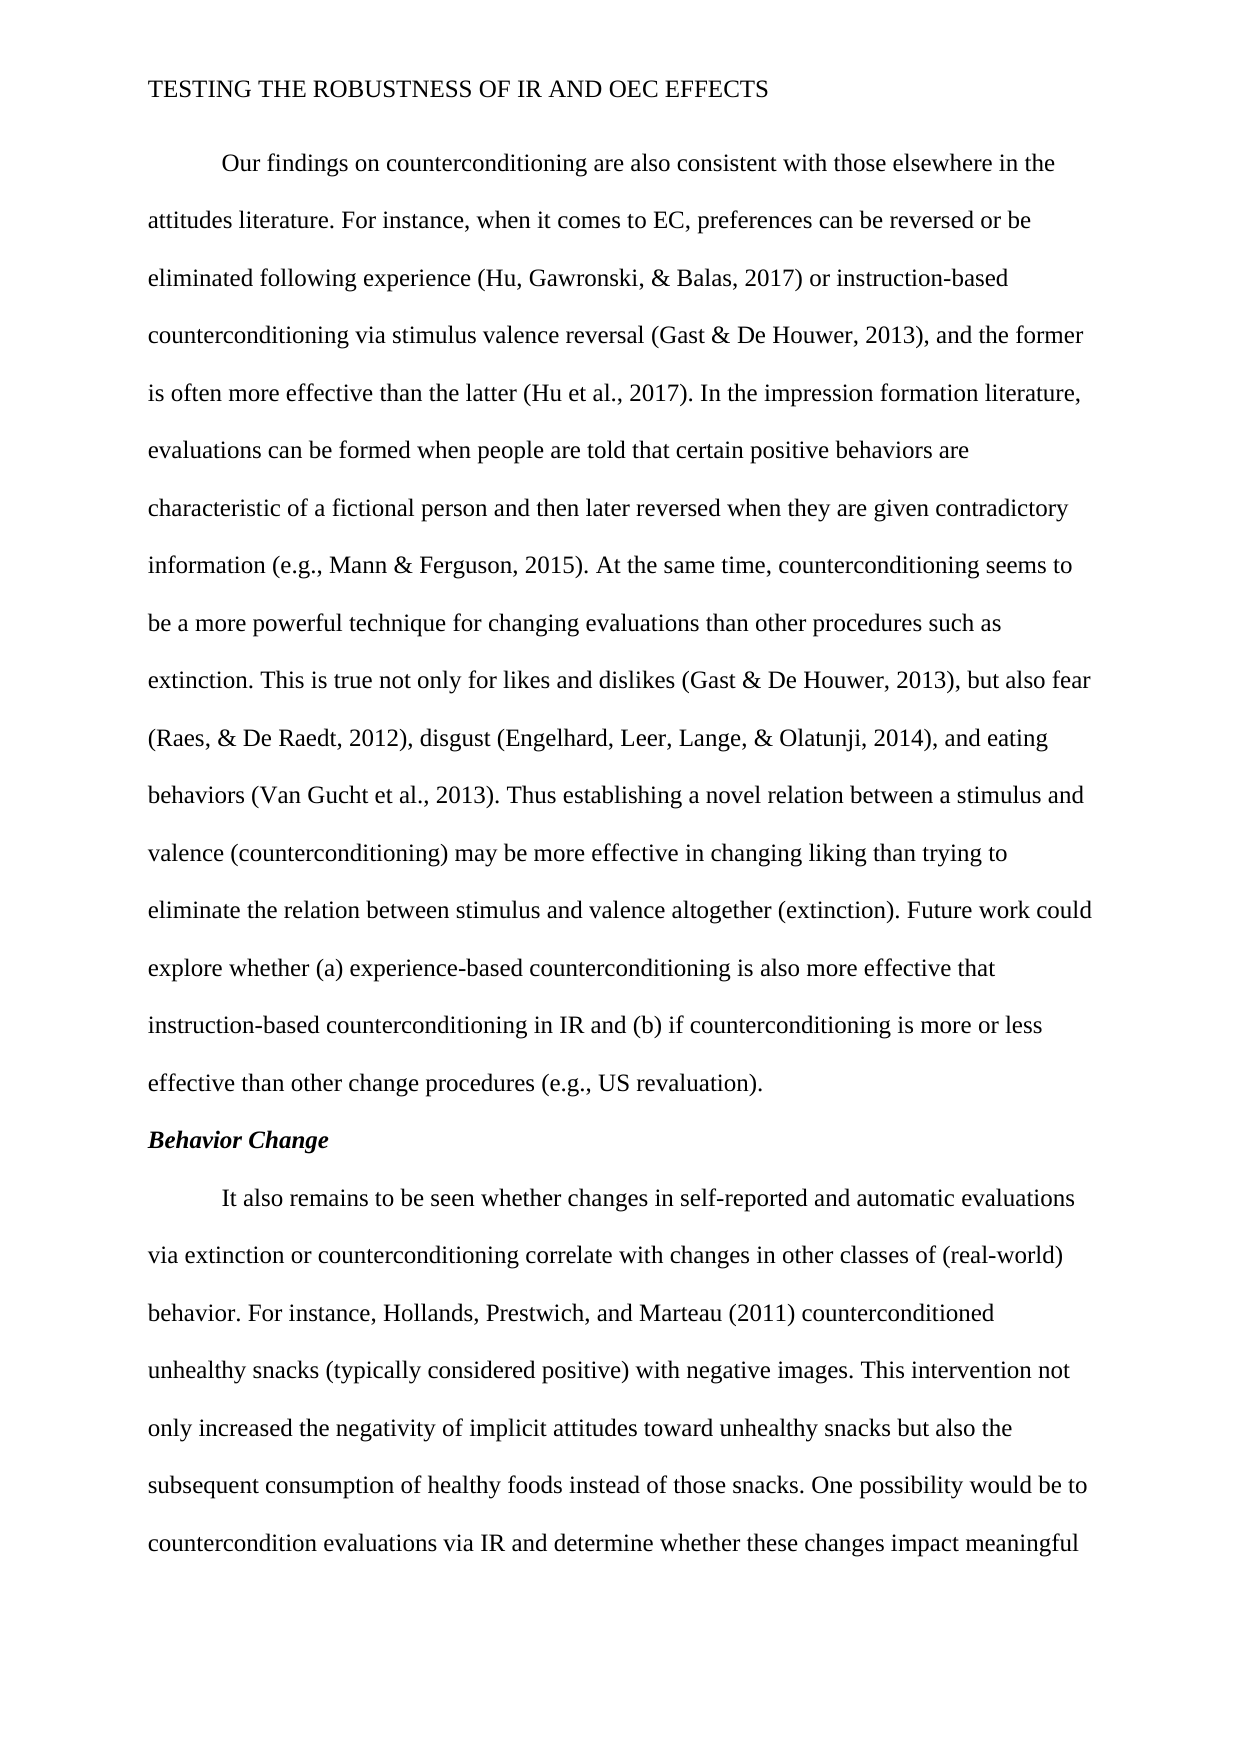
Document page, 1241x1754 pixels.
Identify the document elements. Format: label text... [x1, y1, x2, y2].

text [148, 1183, 1093, 1556]
text Behavior Change [148, 1125, 1093, 1154]
text Our findings on counterconditioning are also consistent with those elsewhere in the attitudes literature. For instance, when it comes to EC, preferences can be reversed or be eliminated following experience (Hu, Gawronski, & Balas, 2017) or instruction-based counterconditioning via stimulus valence reversal (Gast & De Houwer, 2013), and the former is often more effective than the latter (Hu et al., 2017). In the impression formation literature, evaluations can be formed when people are told that certain positive behaviors are characteristic of a fictional person and then later reversed when they are given contradictory information (e.g., Mann & Ferguson, 2015). At the same time, counterconditioning seems to be a more powerful technique for changing evaluations than other procedures such as extinction. This is true not only for likes and dislikes (Gast & De Houwer, 2013), but also fear (Raes, & De Raedt, 2012), disgust (Engelhard, Leer, Lange, & Olatunji, 2014), and eating behaviors (Van Gucht et al., 2013). Thus establishing a novel relation between a stimulus and valence (counterconditioning) may be more effective in changing liking than trying to eliminate the relation between stimulus and valence altogether (extinction). Future work could explore whether (a) experience-based counterconditioning is also more effective that instruction-based counterconditioning in IR and (b) if counterconditioning is more or less effective than other change procedures (e.g., US revaluation). [148, 148, 1093, 1096]
